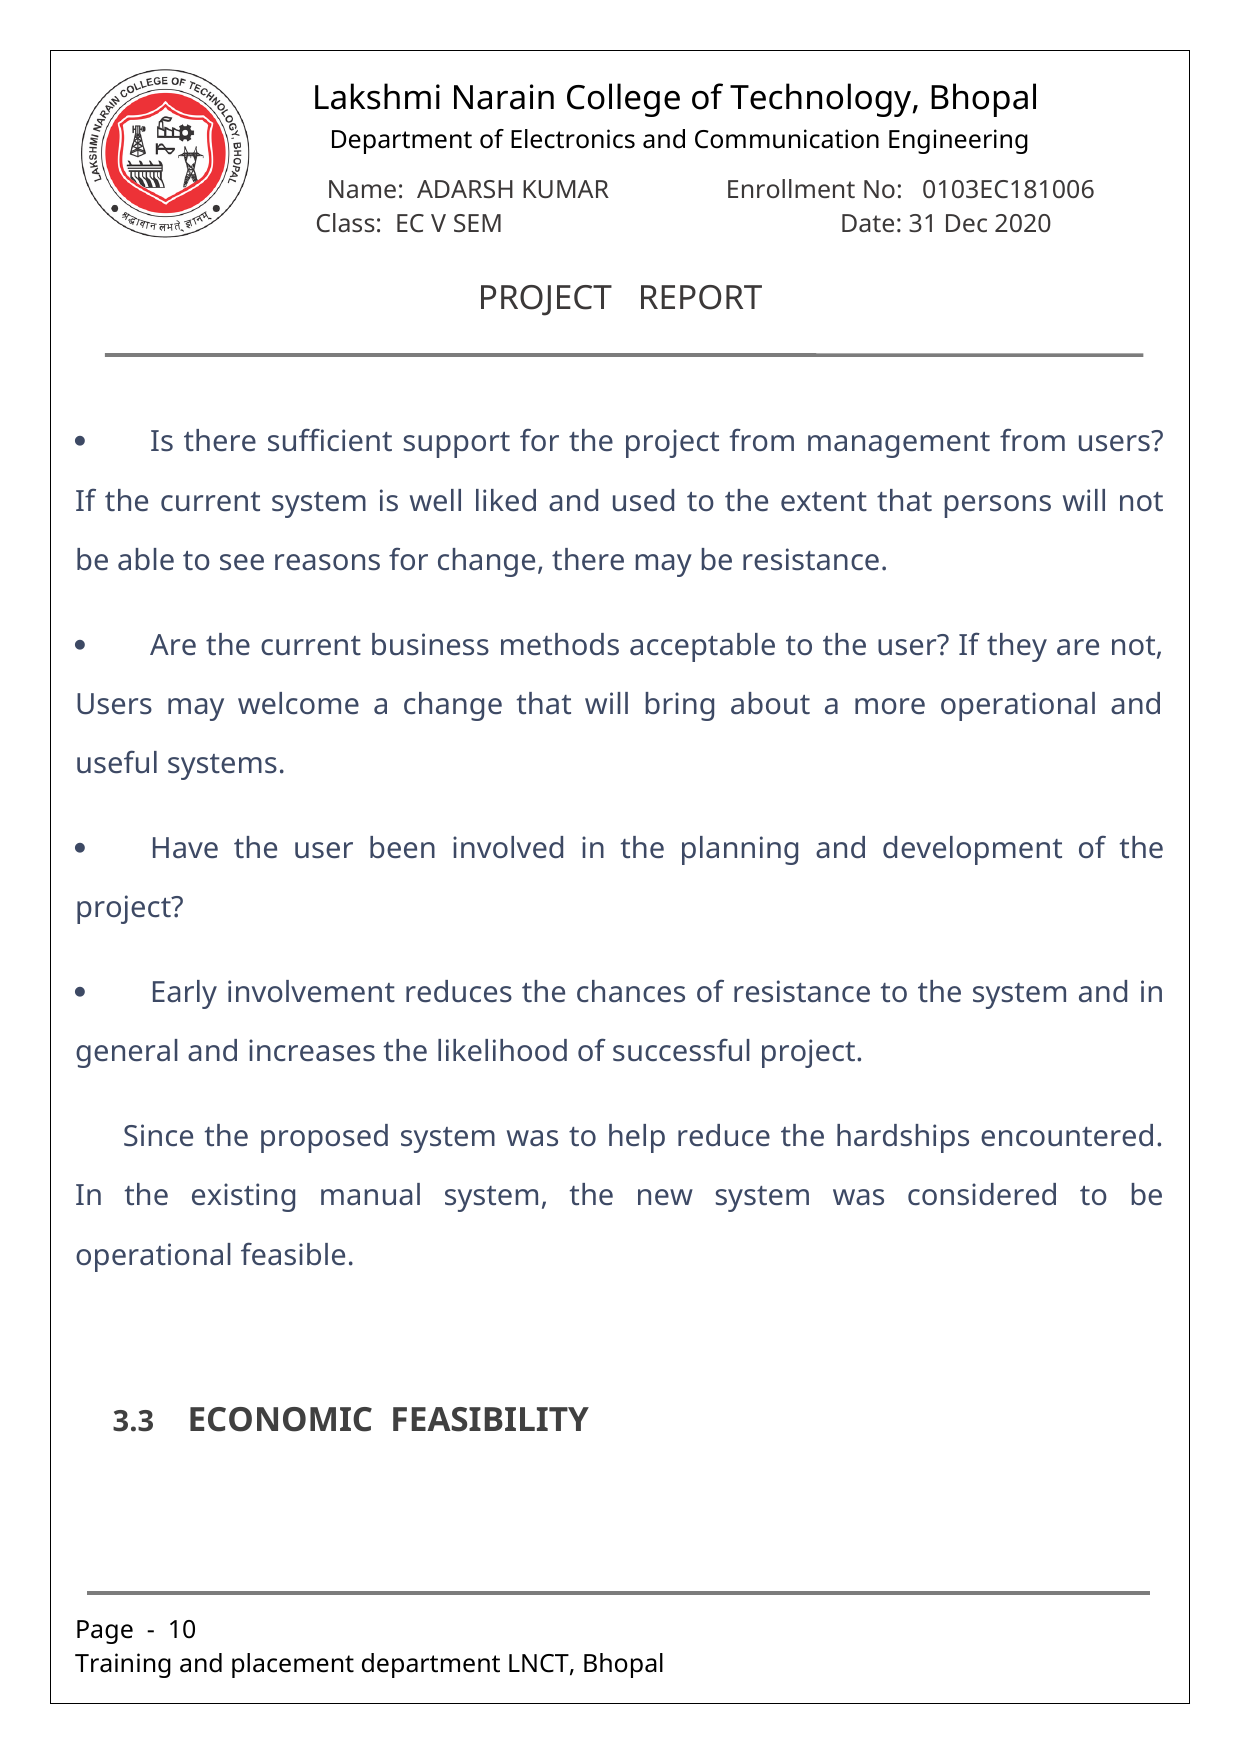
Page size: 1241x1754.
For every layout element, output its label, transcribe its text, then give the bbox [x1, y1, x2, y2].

text Since the proposed system was to help reduce the hardships encountered. In the existing manual system, the new system was considered to be operational feasible. [75, 1115, 1165, 1274]
list Are the current business methods acceptable to the user? If they are not, Users may welcome a change that will bring about a more operational and useful systems. [75, 624, 1165, 782]
list Have the user been involved in the planning and development of the project? [75, 827, 1165, 926]
list Early involvement reduces the chances of resistance to the system and in general and increases the likelihood of successful project. [75, 971, 1165, 1070]
list ECONOMIC FEASIBILITY [112, 1396, 1165, 1442]
list Is there sufficient support for the project from management from users? If the current system is well liked and used to the extent that persons will not be able to see reasons for change, there may be resistance. [75, 420, 1165, 579]
picture [75, 63, 255, 243]
